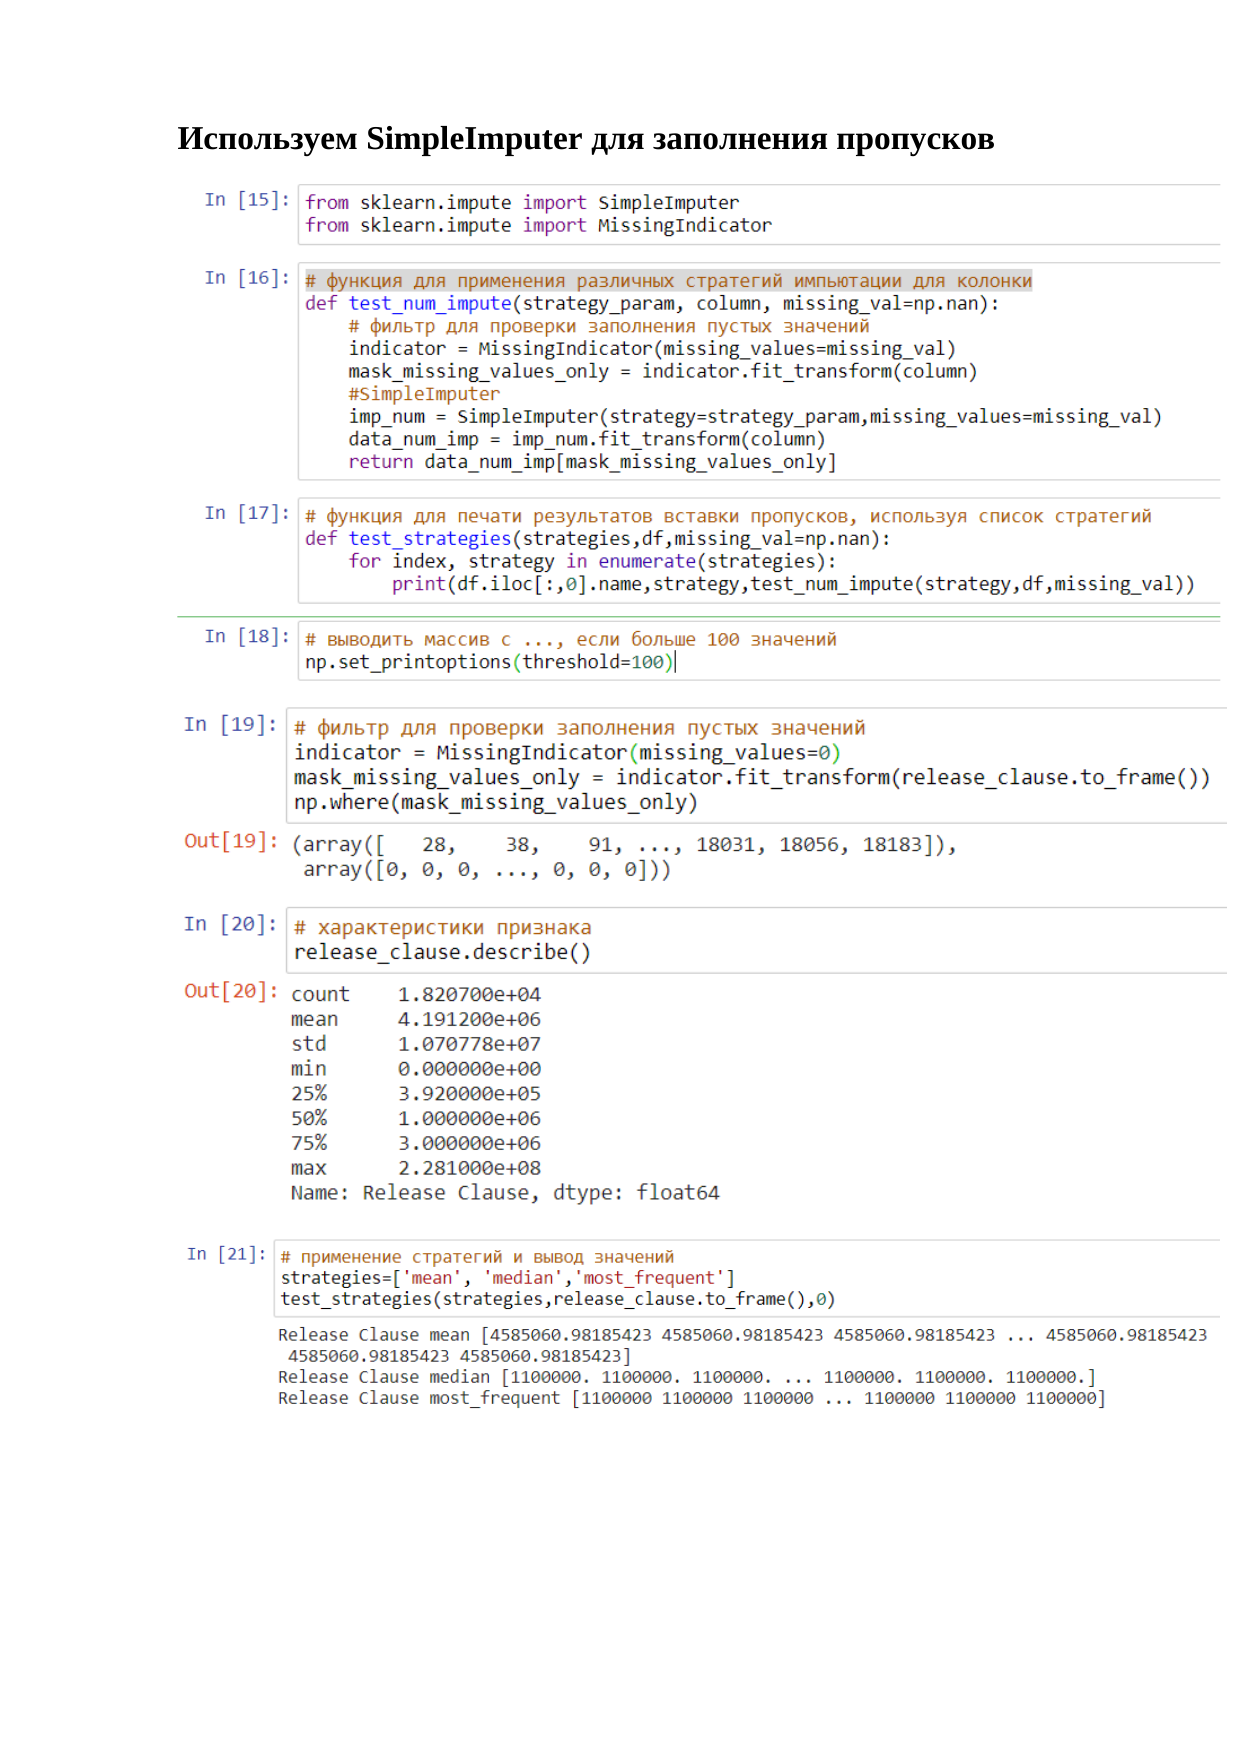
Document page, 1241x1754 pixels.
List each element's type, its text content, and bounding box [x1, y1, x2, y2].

picture [177, 700, 1227, 1212]
picture [177, 1229, 1220, 1426]
text Используем SimpleImputer для заполнения пропусков [177, 118, 1152, 156]
picture [177, 175, 1221, 683]
